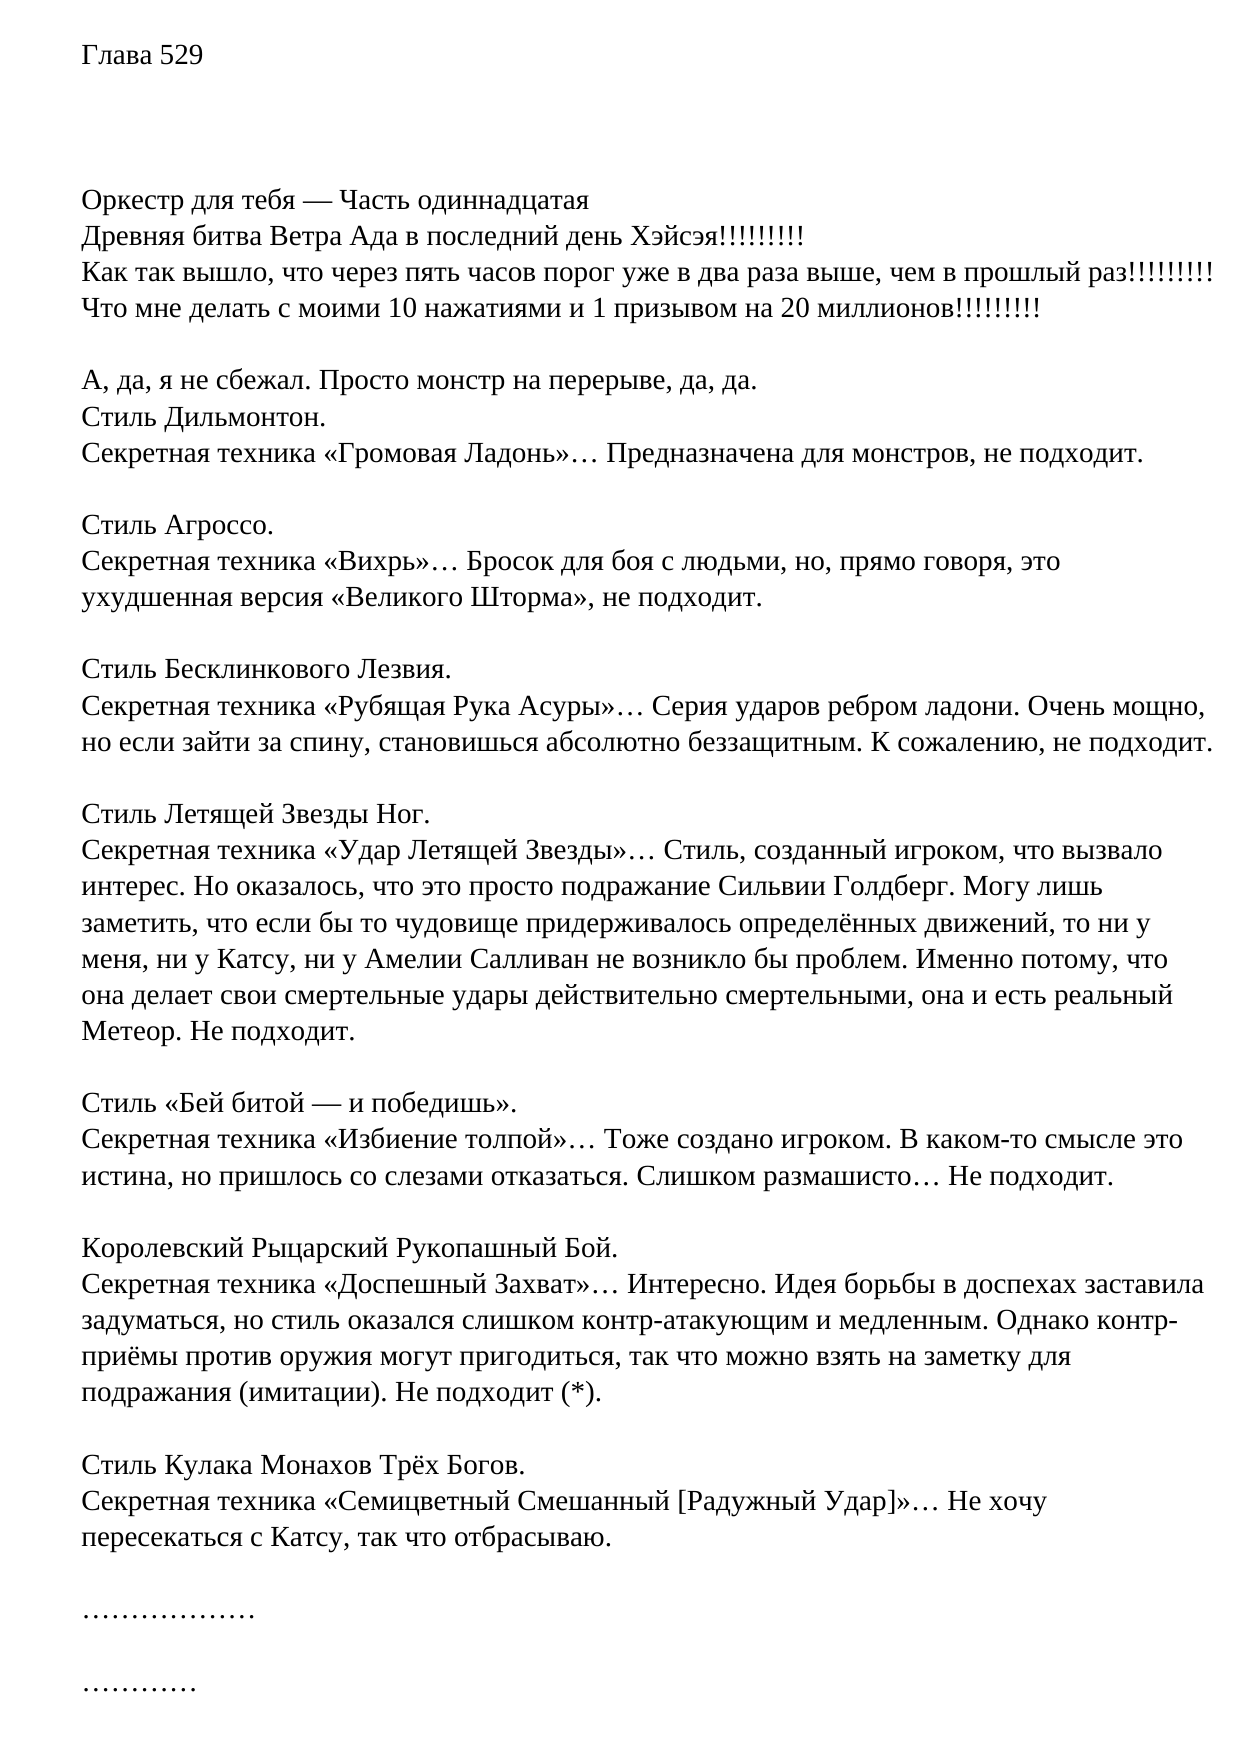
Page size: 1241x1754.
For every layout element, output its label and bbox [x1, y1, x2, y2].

text [81, 37, 1215, 1733]
